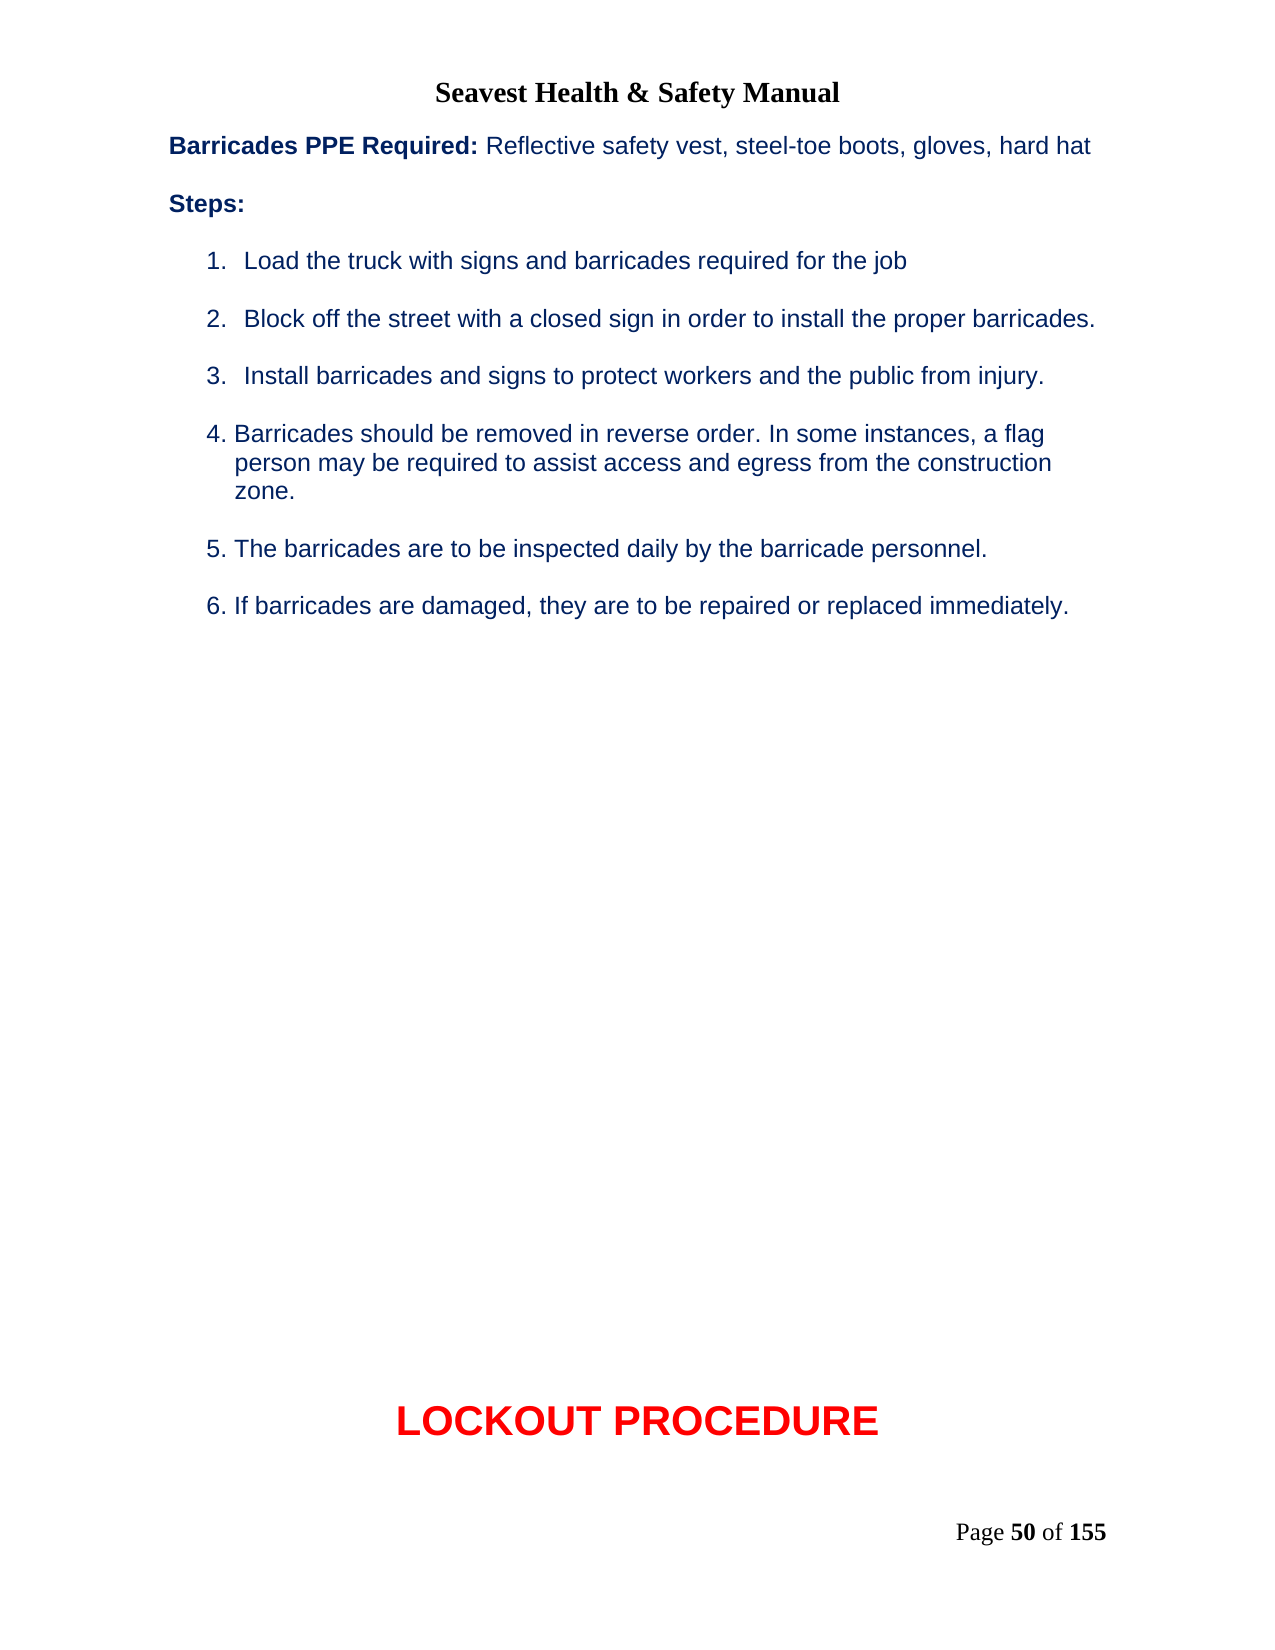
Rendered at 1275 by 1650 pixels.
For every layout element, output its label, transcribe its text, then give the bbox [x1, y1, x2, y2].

text LOCKOUT PROCEDURE [169, 1396, 1106, 1444]
list Load the truck with signs and barricades required for the job [206, 246, 1106, 275]
text 6. If barricades are damaged, they are to be repaired or replaced immediately. [169, 591, 1106, 620]
text 4. Barricades should be removed in reverse order. In some instances, a flag person may be required to assist access and egress from the construction zone. [206, 419, 1106, 505]
text Barricades PPE Required: Reflective safety vest, steel-toe boots, gloves, hard hat [169, 131, 1106, 160]
list Block off the street with a closed sign in order to install the proper barricades. [206, 304, 1106, 332]
list Install barricades and signs to protect workers and the public from injury. [206, 361, 1106, 390]
text Steps: [169, 189, 1106, 217]
text 5. The barricades are to be inspected daily by the barricade personnel. [206, 534, 1106, 562]
